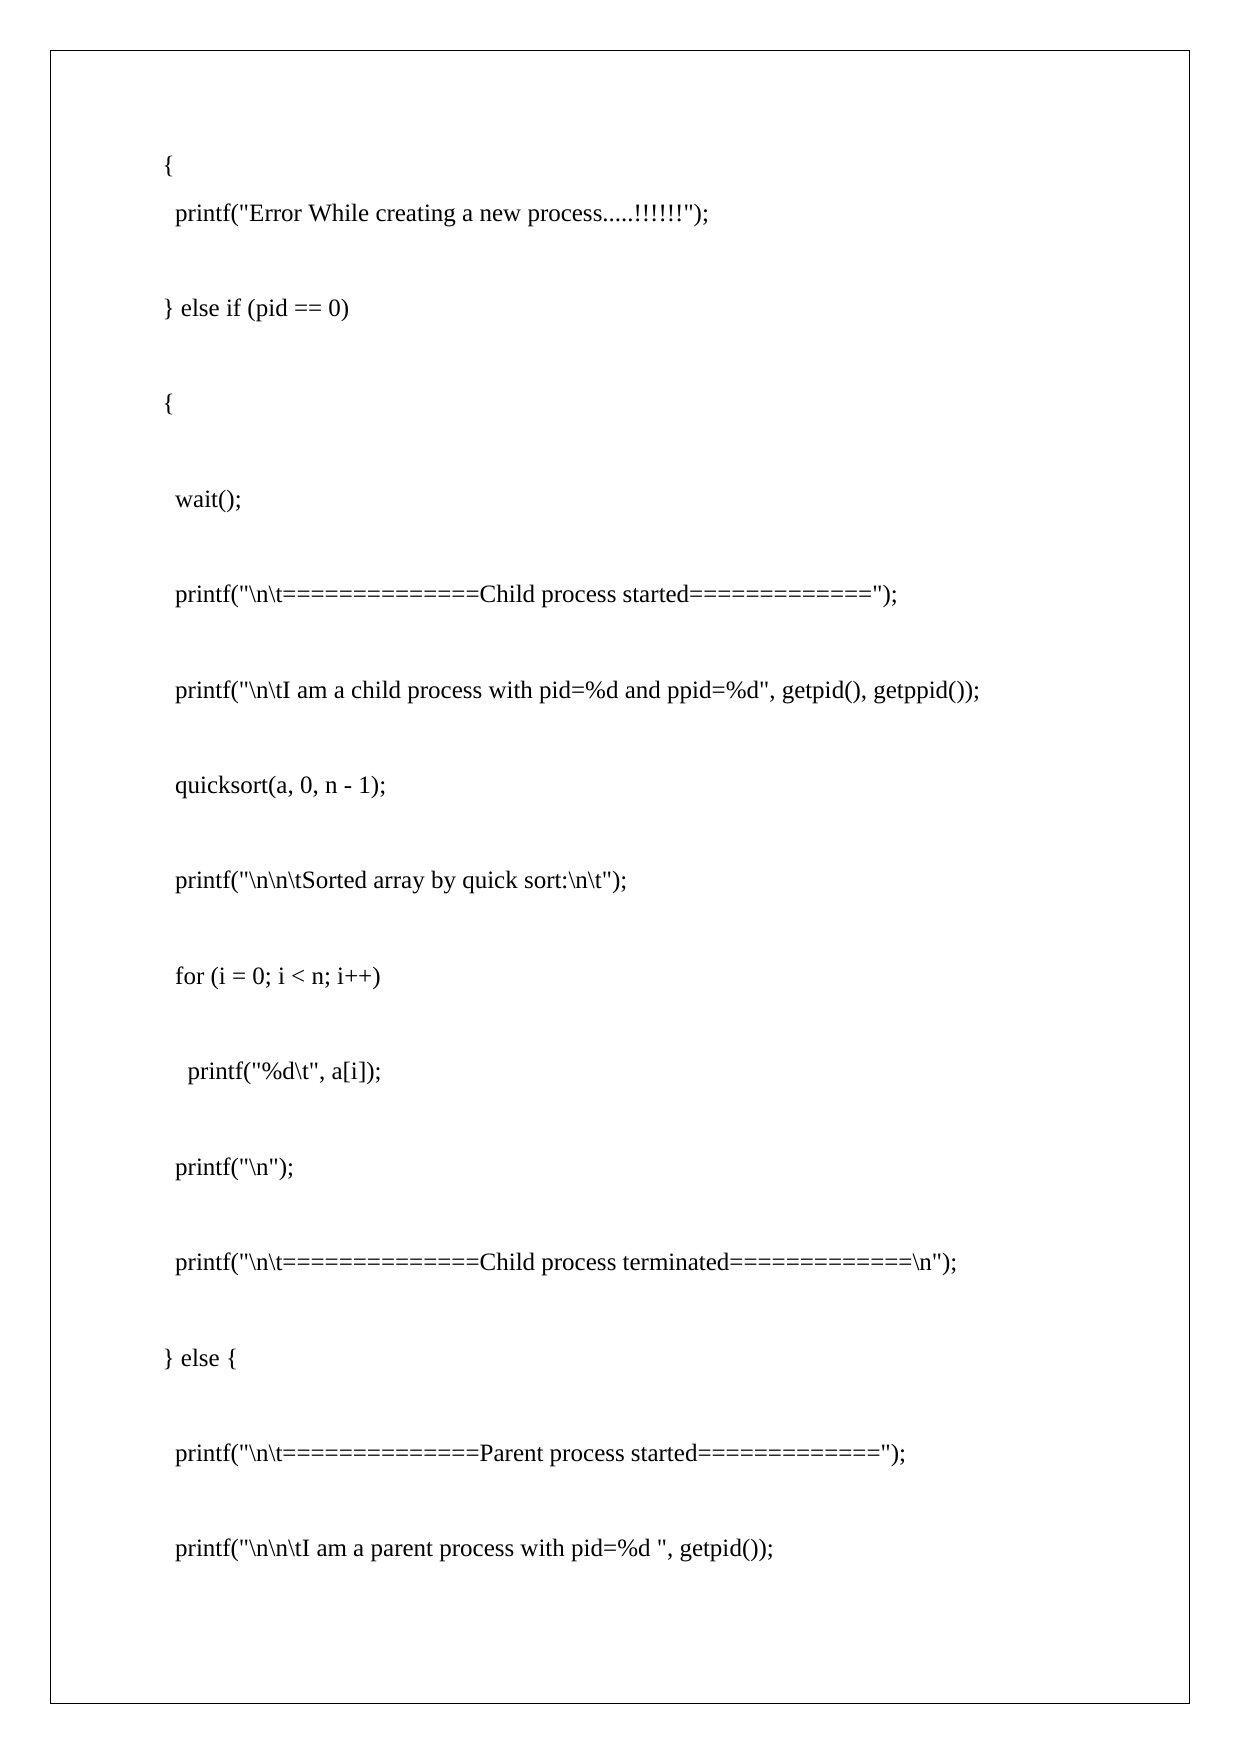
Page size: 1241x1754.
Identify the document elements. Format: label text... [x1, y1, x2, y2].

text { [150, 388, 1090, 417]
text printf("%d\t", a[i]); [150, 1056, 1090, 1085]
text printf("\n"); [150, 1152, 1090, 1181]
text printf("\n\t==============Child process started============="); [150, 579, 1090, 608]
text { [150, 150, 1090, 179]
text } else { [150, 1343, 1090, 1371]
text printf("Error While creating a new process.....!!!!!!"); [150, 198, 1090, 226]
text printf("\n\t==============Parent process started============="); [150, 1438, 1090, 1467]
text printf("\n\n\tSorted array by quick sort:\n\t"); [150, 866, 1090, 894]
text for (i = 0; i < n; i++) [150, 961, 1090, 990]
text printf("\n\t==============Child process terminated=============\n"); [150, 1247, 1090, 1276]
text printf("\n\n\tI am a parent process with pid=%d ", getpid()); [150, 1533, 1090, 1562]
text wait(); [150, 484, 1090, 513]
text quicksort(a, 0, n - 1); [150, 770, 1090, 799]
text printf("\n\tI am a child process with pid=%d and ppid=%d", getpid(), getppid()); [150, 675, 1090, 703]
text } else if (pid == 0) [150, 293, 1090, 322]
